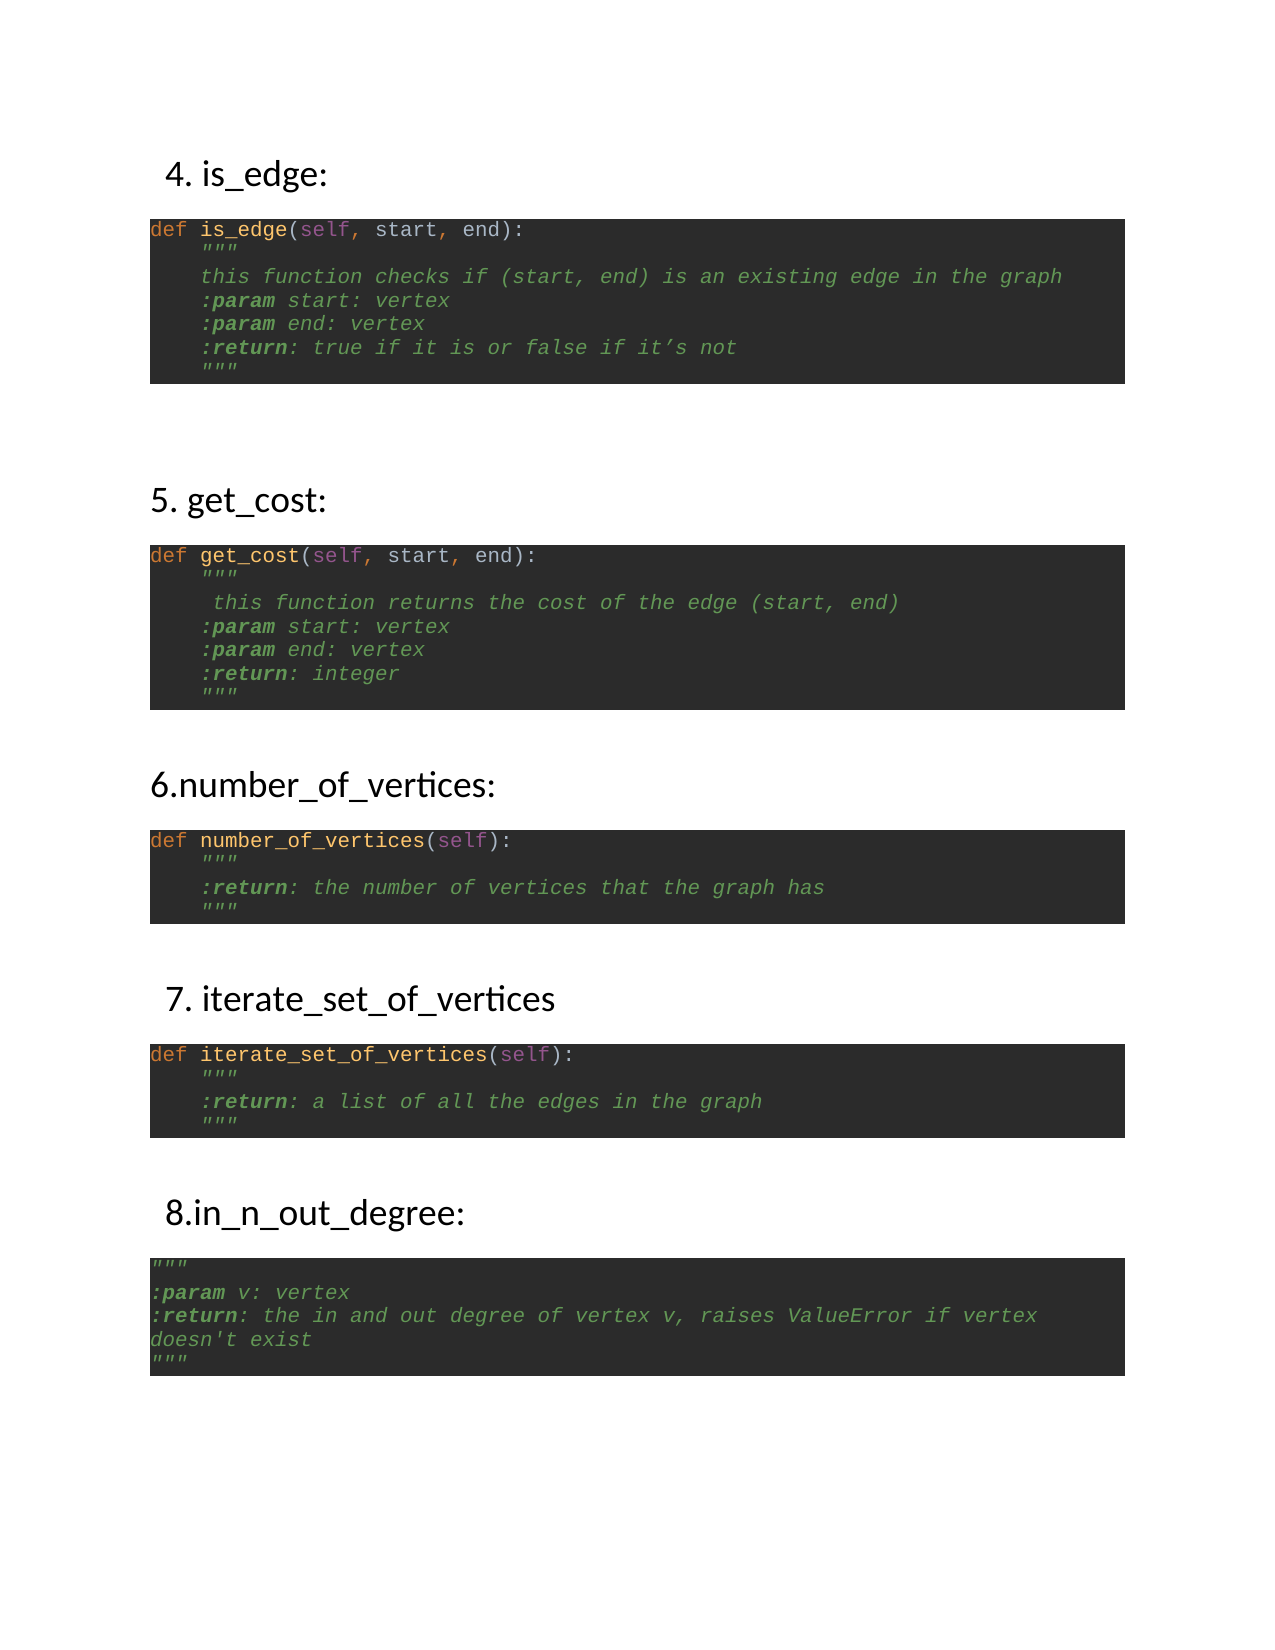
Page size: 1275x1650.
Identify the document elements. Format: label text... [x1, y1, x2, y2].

text this function returns the cost of the edge (start, end) :param start: vertex :param end: vertex :return: integer """ [150, 592, 1125, 710]
text 4. is_edge: [165, 150, 1125, 196]
text def iterate_set_of_vertices(self): """ :return: a list of all the edges in the graph """ [150, 1044, 1125, 1138]
text 5. get_cost: [150, 476, 1125, 522]
text def number_of_vertices(self): """ :return: the number of vertices that the graph has """ [150, 830, 1125, 924]
text 7. iterate_set_of_vertices [165, 975, 1125, 1021]
text """ :param v: vertex :return: the in and out degree of vertex v, raises ValueError if vertex doesn't exist """ [150, 1258, 1125, 1376]
text def get_cost(self, start, end): """ [150, 545, 1125, 592]
text def is_edge(self, start, end): """ this function checks if (start, end) is an existing edge in the graph :param start: vertex :param end: vertex :return: true if it is or false if it’s not """ [150, 219, 1125, 384]
text 6.number_of_vertices: [150, 761, 1125, 807]
text 8.in_n_out_degree: [165, 1189, 1125, 1235]
